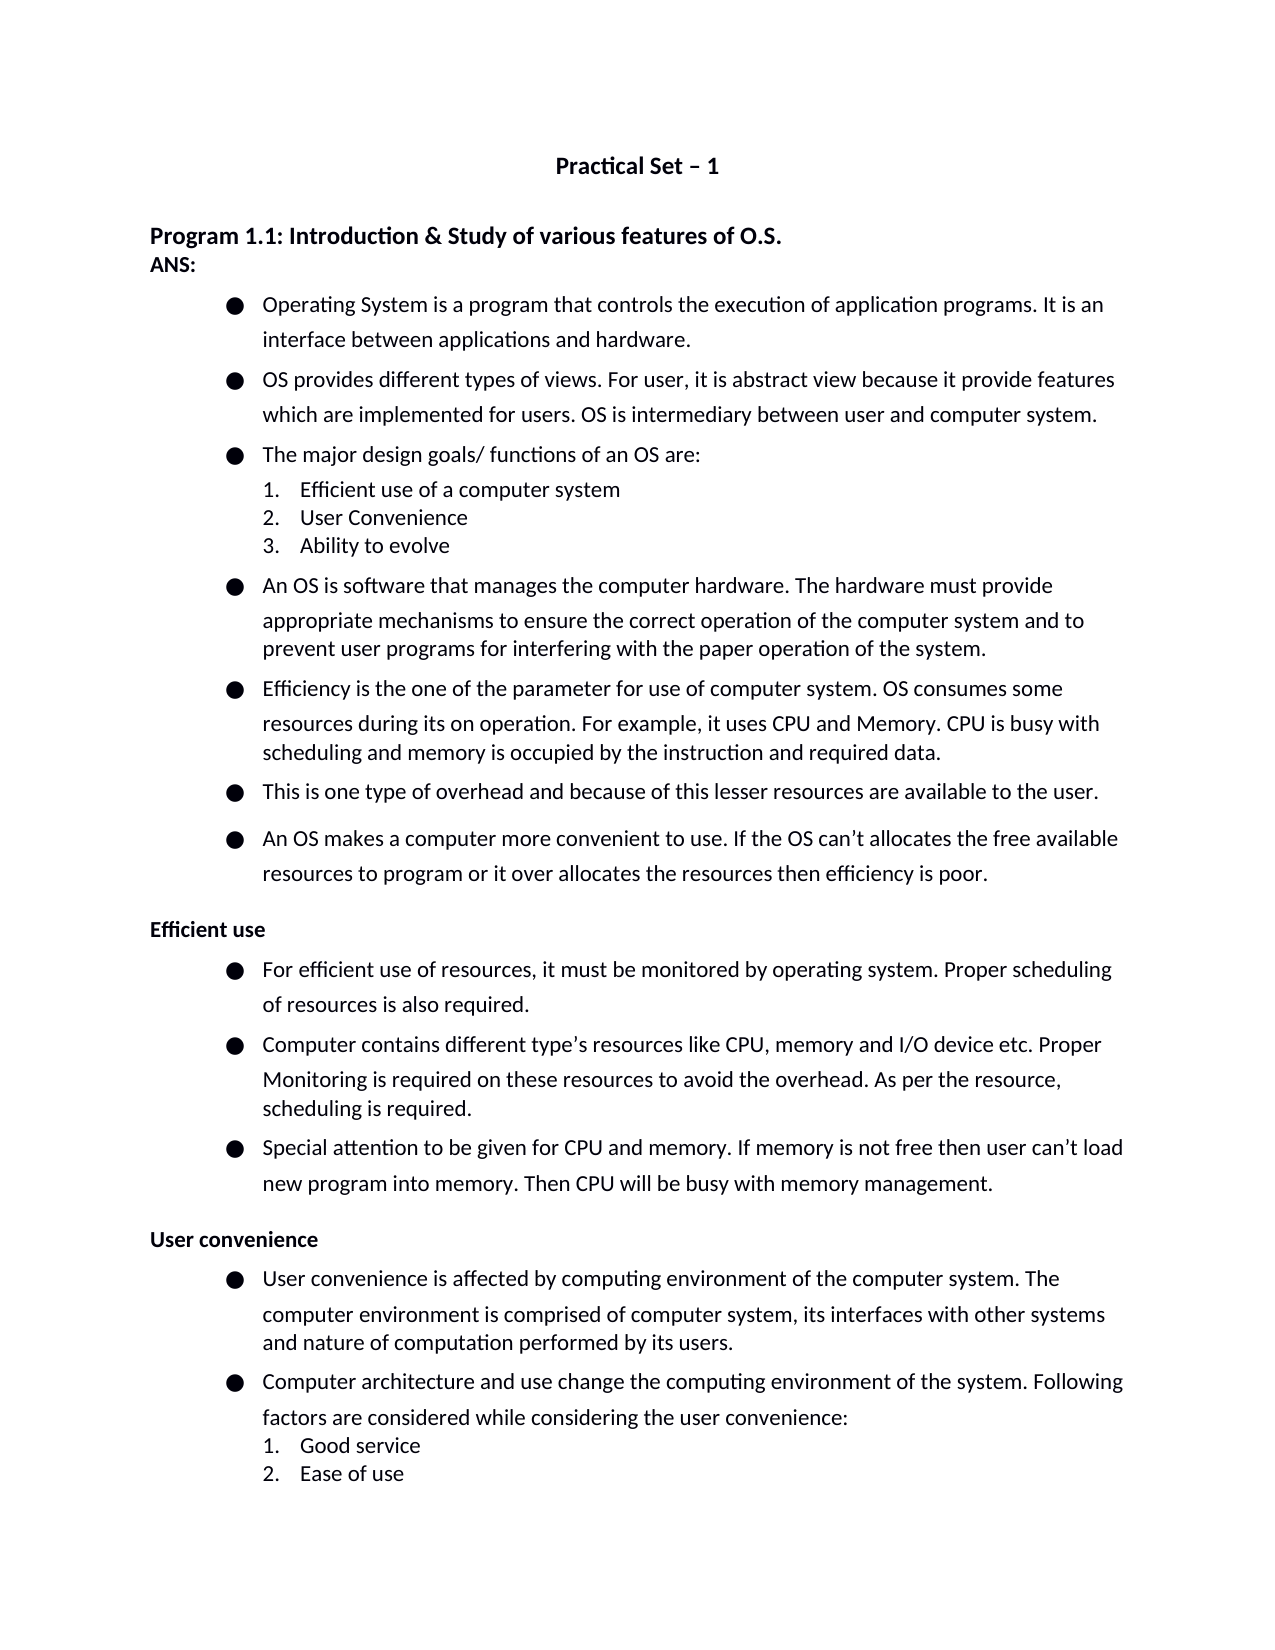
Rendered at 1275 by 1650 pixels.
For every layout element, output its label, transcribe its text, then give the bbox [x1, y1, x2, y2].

text Efficient use [150, 916, 1125, 944]
list Efficient use of a computer system [262, 476, 1125, 503]
list Special attention to be given for CPU and memory. If memory is not free then user can’t load new program into memory. Then CPU will be busy with memory management. [225, 1122, 1125, 1197]
list User Convenience [262, 503, 1125, 532]
list OS provides different types of views. For user, it is abstract view because it provide features which are implemented for users. OS is intermediary between user and computer system. [225, 353, 1125, 428]
list For efficient use of resources, it must be monitored by operating system. Proper scheduling of resources is also required. [225, 944, 1125, 1019]
list User convenience is affected by computing environment of the computer system. The computer environment is comprised of computer system, its interfaces with other systems and nature of computation performed by its users. [225, 1253, 1125, 1356]
list Ease of use [262, 1459, 1125, 1487]
list Computer contains different type’s resources like CPU, memory and I/O device etc. Proper Monitoring is required on these resources to avoid the overhead. As per the resource, scheduling is required. [225, 1019, 1125, 1122]
text User convenience [150, 1225, 1125, 1253]
list An OS is software that manages the computer hardware. The hardware must provide appropriate mechanisms to ensure the correct operation of the computer system and to prevent user programs for interfering with the paper operation of the system. [225, 559, 1125, 663]
text Program 1.1: Introduction & Study of various features of O.S. [150, 220, 1125, 251]
list This is one type of overhead and because of this lesser resources are available to the user. [225, 766, 1125, 813]
text Practical Set – 1 [150, 150, 1125, 181]
list Computer architecture and use change the computing environment of the system. Following factors are considered while considering the user convenience: [225, 1356, 1125, 1431]
list Good service [262, 1431, 1125, 1459]
list An OS makes a computer more convenient to use. If the OS can’t allocates the free available resources to program or it over allocates the resources then efficiency is poor. [225, 813, 1125, 888]
text ANS: [150, 251, 1125, 278]
list Efficiency is the one of the parameter for use of computer system. OS consumes some resources during its on operation. For example, it uses CPU and Memory. CPU is busy with scheduling and memory is occupied by the instruction and required data. [225, 663, 1125, 766]
list Operating System is a program that controls the execution of application programs. It is an interface between applications and hardware. [225, 278, 1125, 353]
list The major design goals/ functions of an OS are: [225, 428, 1125, 476]
list Ability to evolve [262, 532, 1125, 559]
